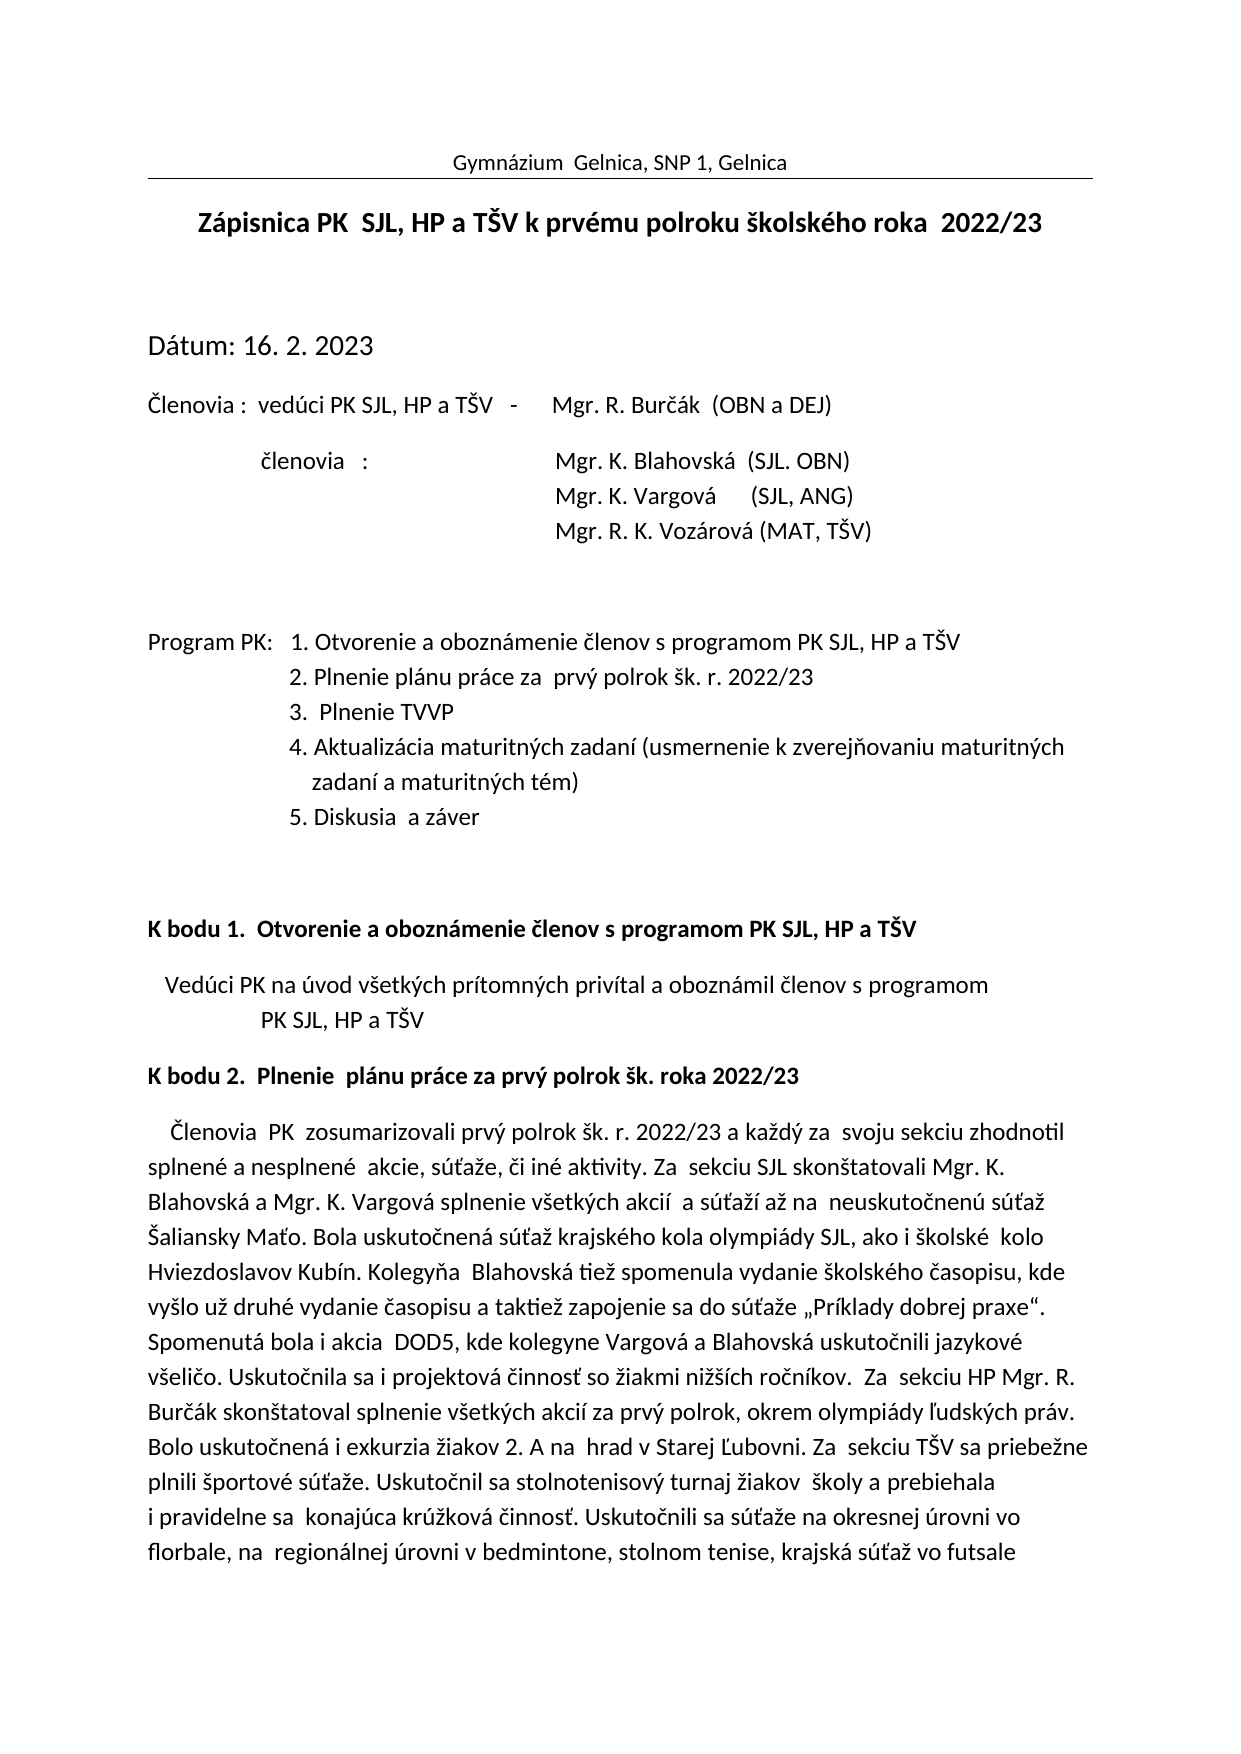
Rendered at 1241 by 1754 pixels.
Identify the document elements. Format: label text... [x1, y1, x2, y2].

text Dátum: 16. 2. 2023 [148, 327, 1093, 363]
text K bodu 2. Plnenie plánu práce za prvý polrok šk. roka 2022/23 [148, 1060, 1093, 1090]
text Zápisnica PK SJL, HP a TŠV k prvému polroku školského roka 2022/23 [148, 204, 1093, 239]
text Program PK: 1. Otvorenie a oboznámenie členov s programom PK SJL, HP a TŠV 2. Plnenie plánu práce za prvý polrok šk. r. 2022/23 3. Plnenie TVVP 4. Aktualizácia maturitných zadaní (usmernenie k zverejňovaniu maturitných zadaní a maturitných tém) 5. Diskusia a záver [148, 627, 1093, 832]
text Gymnázium Gelnica, SNP 1, Gelnica [148, 148, 1093, 178]
text Členovia : vedúci PK SJL, HP a TŠV - Mgr. R. Burčák (OBN a DEJ) [148, 389, 1093, 419]
text Vedúci PK na úvod všetkých prítomných privítal a oboznámil členov s programom PK SJL, HP a TŠV [148, 969, 1093, 1034]
text členovia : Mgr. K. Blahovská (SJL. OBN) Mgr. K. Vargová (SJL, ANG) Mgr. R. K. Vozárová (MAT, TŠV) [148, 445, 1093, 545]
text K bodu 1. Otvorenie a oboznámenie členov s programom PK SJL, HP a TŠV [148, 913, 1093, 944]
